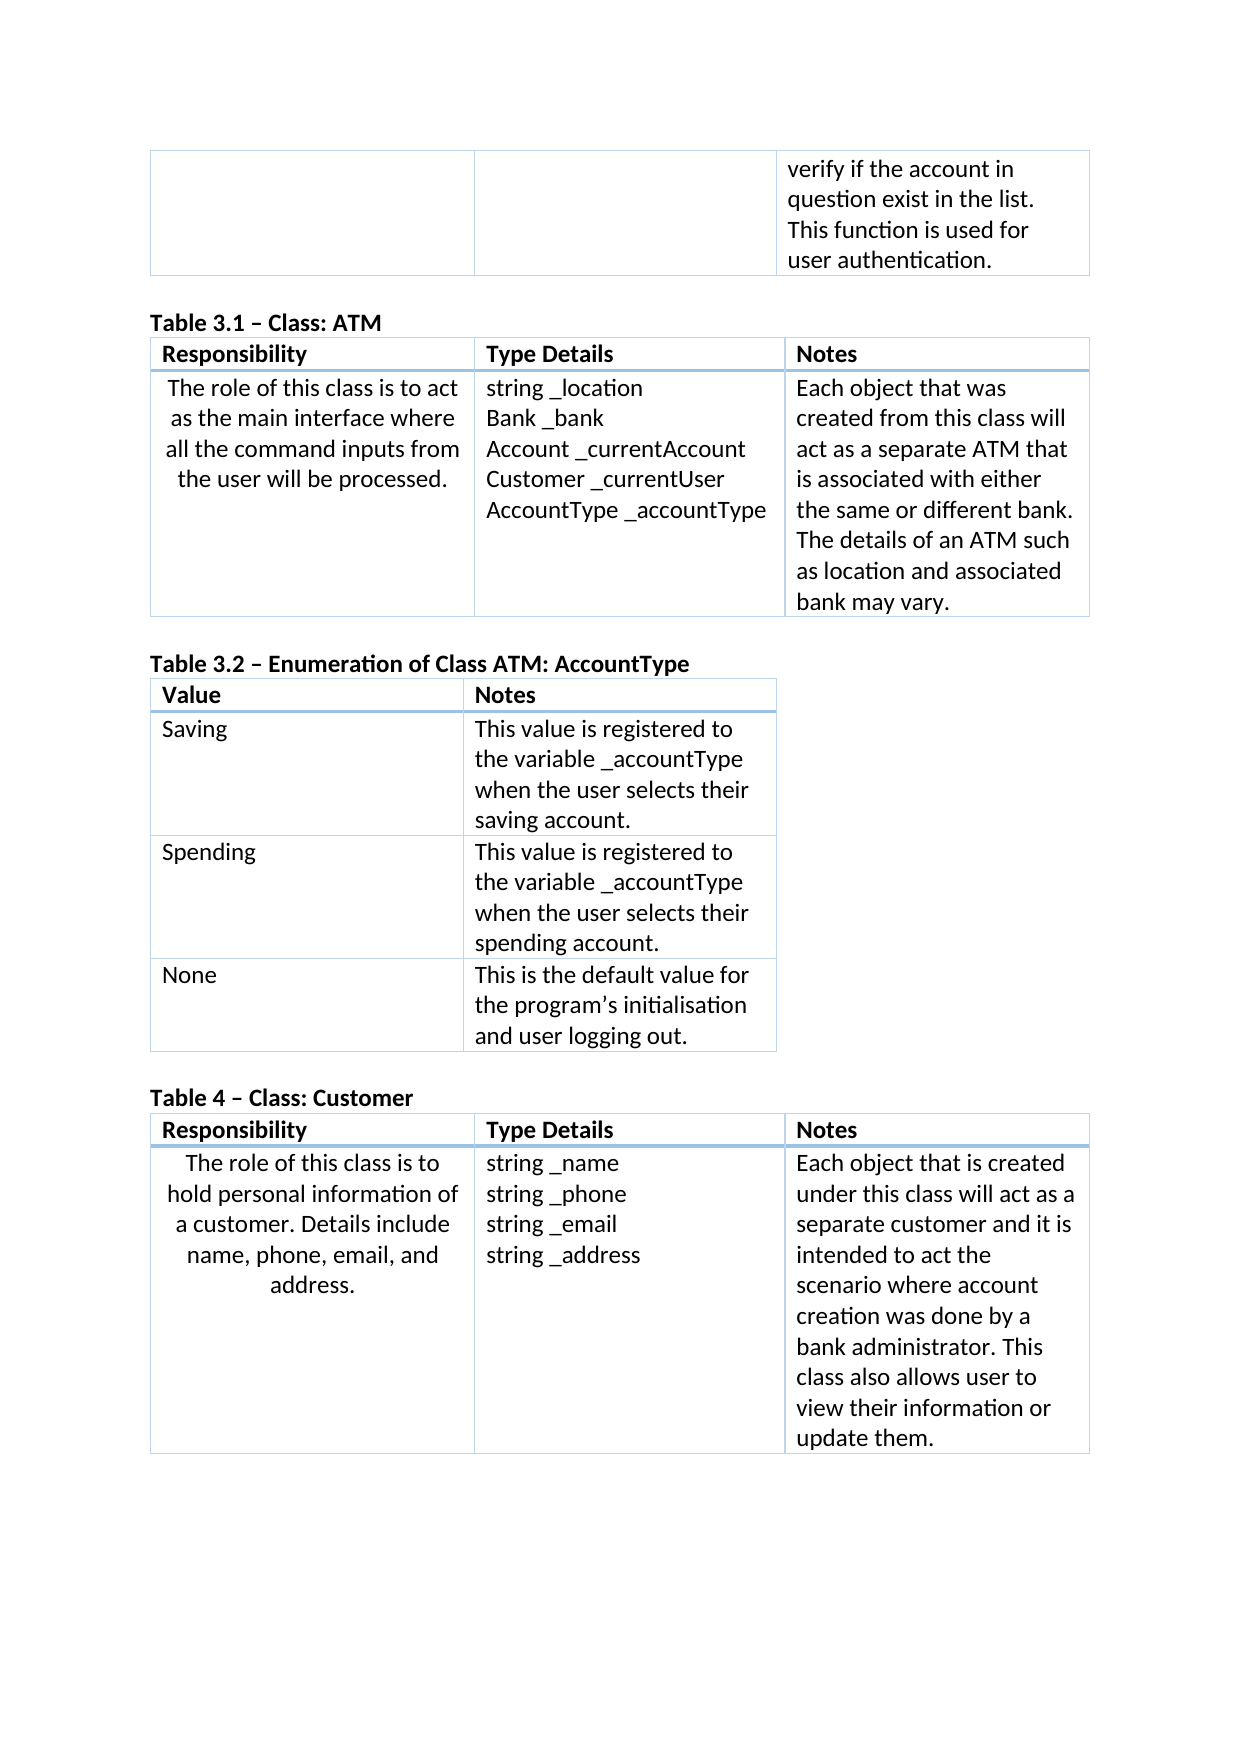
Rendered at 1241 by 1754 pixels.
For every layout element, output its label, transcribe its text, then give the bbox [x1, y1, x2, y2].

table_cell Each object that was created from this class will act as a separate ATM that is associated with either the same or different bank. The details of an ATM such as location and associated bank may vary. [786, 372, 1089, 616]
table_header Notes [786, 338, 1089, 369]
table_cell Saving [151, 713, 463, 835]
table_cell This is the default value for the program’s initialisation and user logging out. [464, 959, 776, 1051]
table_cell This value is registered to the variable _accountType when the user selects their spending account. [464, 836, 776, 958]
table_cell string _name string _phone string _email string _address [475, 1148, 784, 1453]
table_header Responsibility [151, 1114, 474, 1144]
text Table 4 – Class: Customer [150, 1082, 1090, 1113]
table_cell Spending [151, 836, 463, 958]
text Table 3.2 – Enumeration of Class ATM: AccountType [150, 648, 1090, 678]
table_cell None [151, 959, 463, 1051]
table_header Type Details [475, 1114, 784, 1144]
table_cell This value is registered to the variable _accountType when the user selects their saving account. [464, 713, 776, 835]
table_header Value [151, 679, 463, 710]
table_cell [777, 151, 1089, 275]
text Table 3.1 – Class: ATM [150, 307, 1090, 337]
table_header Notes [464, 679, 776, 710]
table_header Type Details [475, 338, 784, 369]
table_cell The role of this class is to hold personal information of a customer. Details include name, phone, email, and address. [151, 1148, 474, 1453]
table_cell Each object that is created under this class will act as a separate customer and it is intended to act the scenario where account creation was done by a bank administrator. This class also allows user to view their information or update them. [786, 1148, 1089, 1453]
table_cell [151, 151, 474, 275]
table_cell string _location Bank _bank Account _currentAccount Customer _currentUser AccountType _accountType [475, 372, 784, 616]
table_header Notes [786, 1114, 1089, 1144]
table_header Responsibility [151, 338, 474, 369]
table_cell The role of this class is to act as the main interface where all the command inputs from the user will be processed. [151, 372, 474, 616]
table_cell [475, 151, 776, 275]
